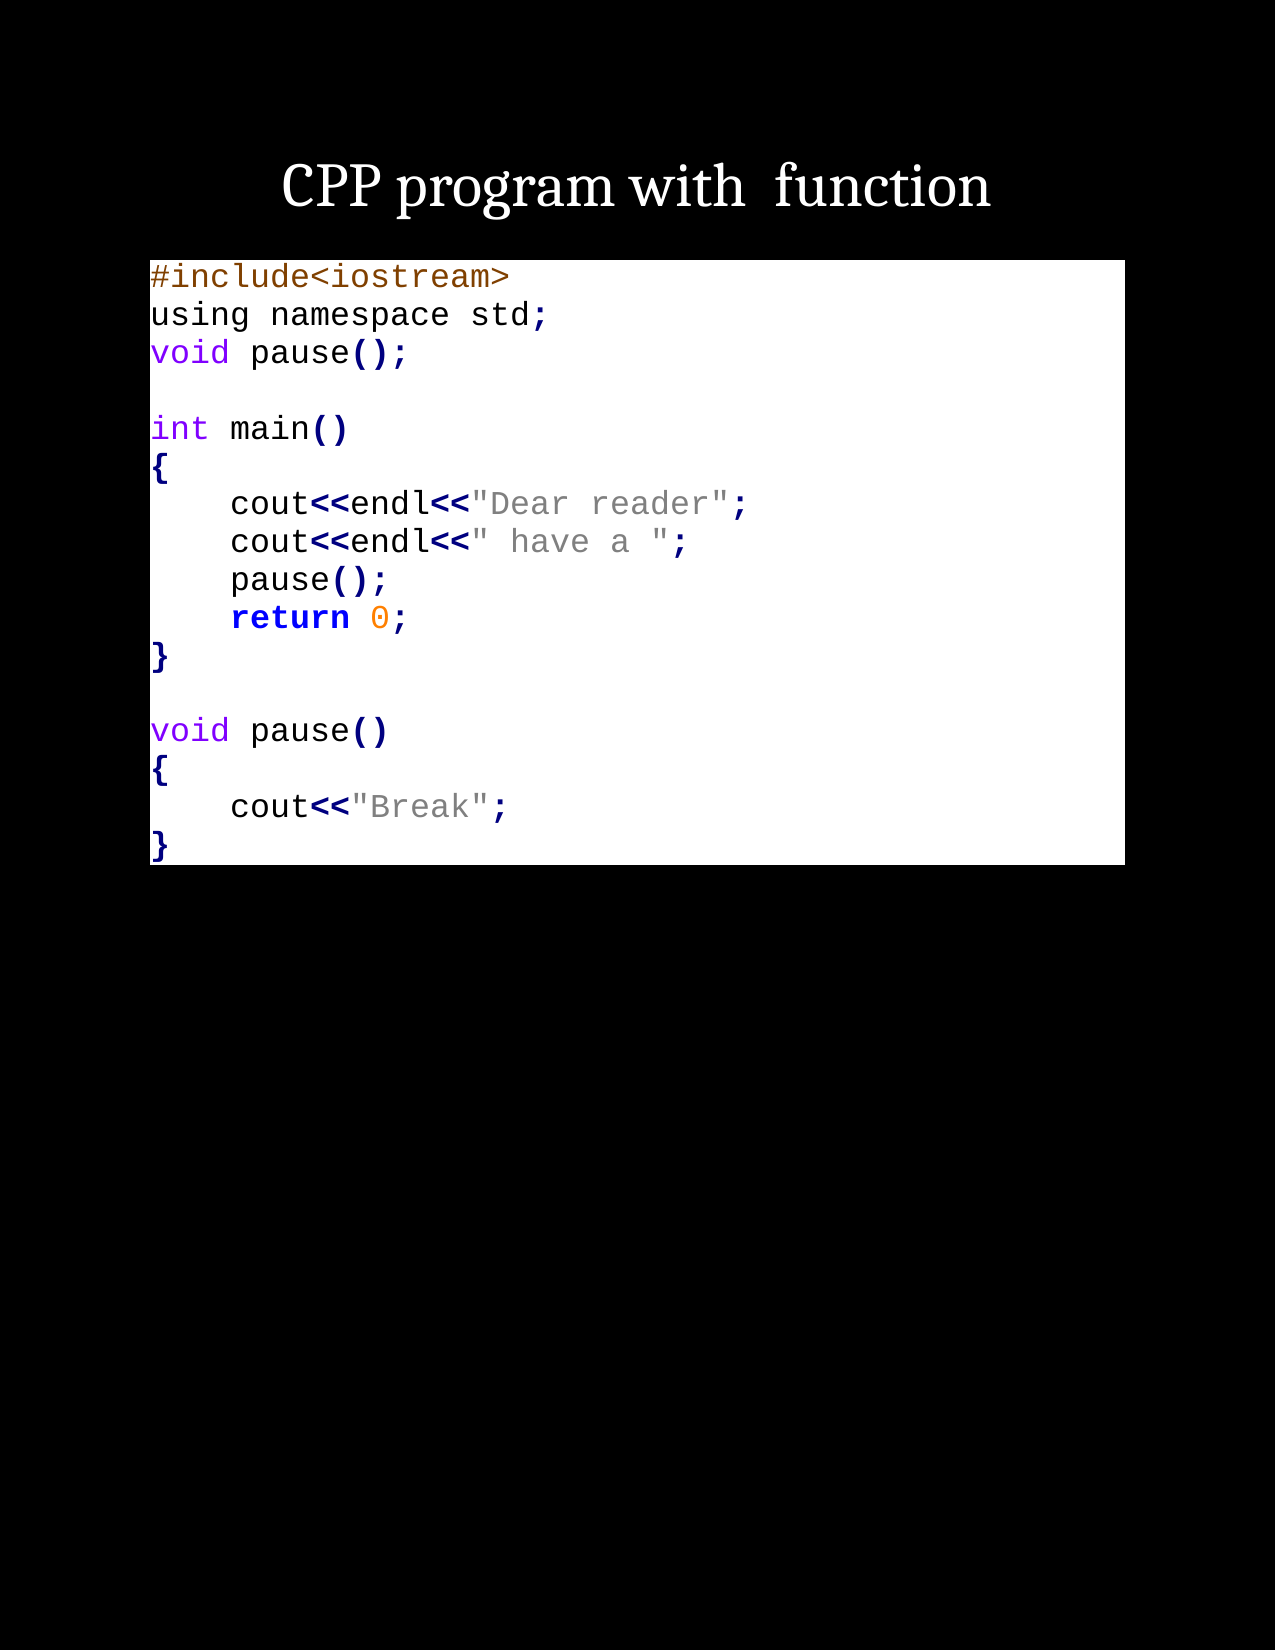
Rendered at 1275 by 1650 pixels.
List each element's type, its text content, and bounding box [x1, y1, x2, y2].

text } [150, 638, 1125, 676]
text using namespace std; [150, 298, 1125, 336]
text void pause() [150, 714, 1125, 752]
text int main() [150, 411, 1125, 449]
text pause(); [150, 563, 1125, 601]
text void pause(); [150, 336, 1125, 374]
text #include<iostream> [150, 260, 1125, 298]
text CPP program with function [150, 150, 1125, 222]
text cout<<endl<<" have a "; [150, 525, 1125, 563]
text cout<<"Break"; [150, 789, 1125, 827]
text { [150, 449, 1125, 487]
text cout<<endl<<"Dear reader"; [150, 487, 1125, 525]
text return 0; [150, 601, 1125, 638]
text { [150, 752, 1125, 789]
text } [150, 827, 1125, 865]
